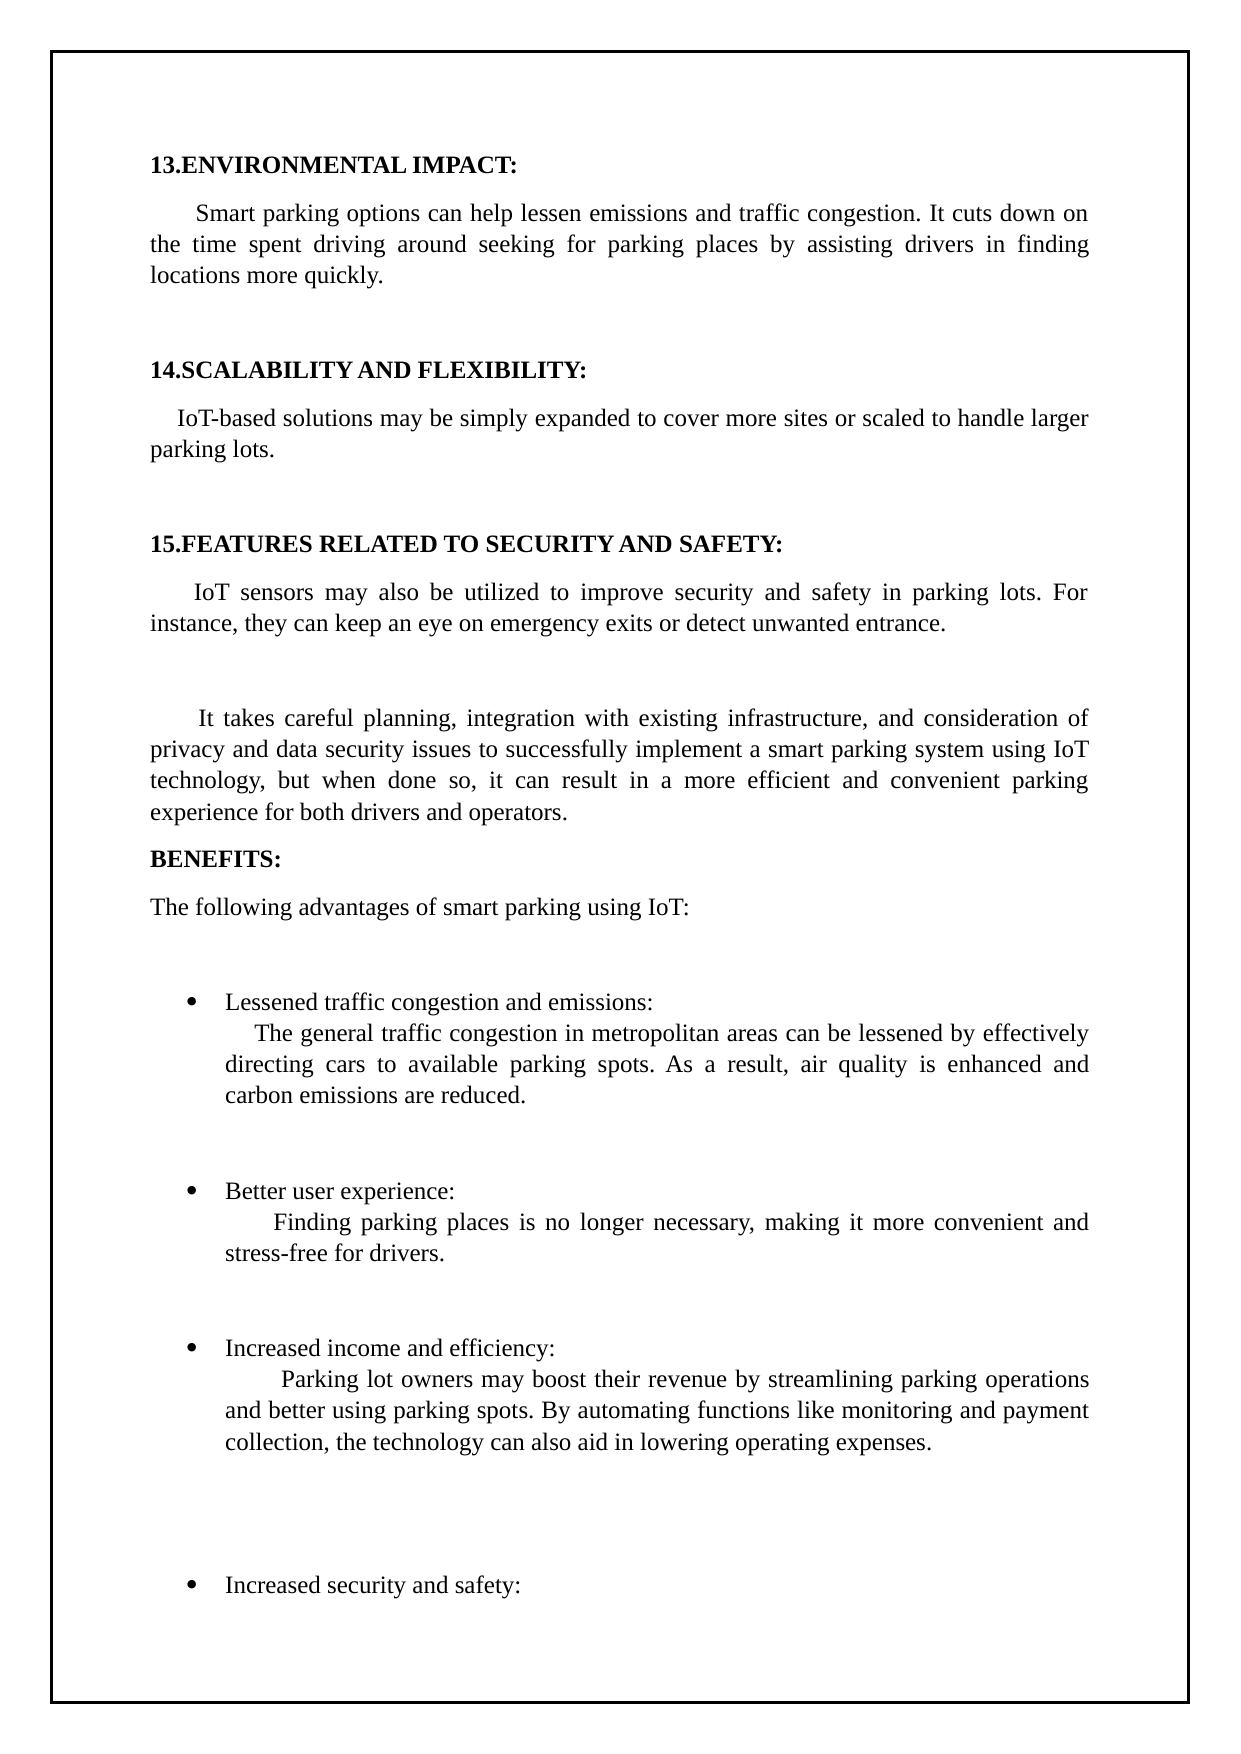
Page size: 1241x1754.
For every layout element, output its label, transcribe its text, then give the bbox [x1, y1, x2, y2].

text 15.FEATURES RELATED TO SECURITY AND SAFETY: [150, 529, 1090, 558]
list Increased income and efficiency: [187, 1333, 1090, 1362]
text BENEFITS: [150, 844, 1090, 873]
text The following advantages of smart parking using IoT: [150, 892, 1090, 921]
text 13.ENVIRONMENTAL IMPACT: [150, 150, 1090, 179]
list Finding parking places is no longer necessary, making it more convenient and stress-free for drivers. [225, 1207, 1090, 1267]
text It takes careful planning, integration with existing infrastructure, and consideration of privacy and data security issues to successfully implement a smart parking system using IoT technology, but when done so, it can result in a more efficient and convenient parking experience for both drivers and operators. [150, 703, 1090, 825]
list Parking lot owners may boost their revenue by streamlining parking operations and better using parking spots. By automating functions like monitoring and payment collection, the technology can also aid in lowering operating expenses. [225, 1364, 1090, 1455]
text Smart parking options can help lessen emissions and traffic congestion. It cuts down on the time spent driving around seeking for parking places by assisting drivers in finding locations more quickly. [150, 198, 1090, 288]
list Lessened traffic congestion and emissions: [187, 987, 1090, 1016]
text IoT sensors may also be utilized to improve security and safety in parking lots. For instance, they can keep an eye on emergency exits or detect unwanted entrance. [150, 577, 1090, 637]
list Better user experience: [187, 1176, 1090, 1205]
list Increased security and safety: [187, 1570, 1090, 1598]
text IoT-based solutions may be simply expanded to cover more sites or scaled to handle larger parking lots. [150, 403, 1090, 463]
list The general traffic congestion in metropolitan areas can be lessened by effectively directing cars to available parking spots. As a result, air quality is enhanced and carbon emissions are reduced. [225, 1018, 1090, 1109]
text 14.SCALABILITY AND FLEXIBILITY: [150, 355, 1090, 384]
